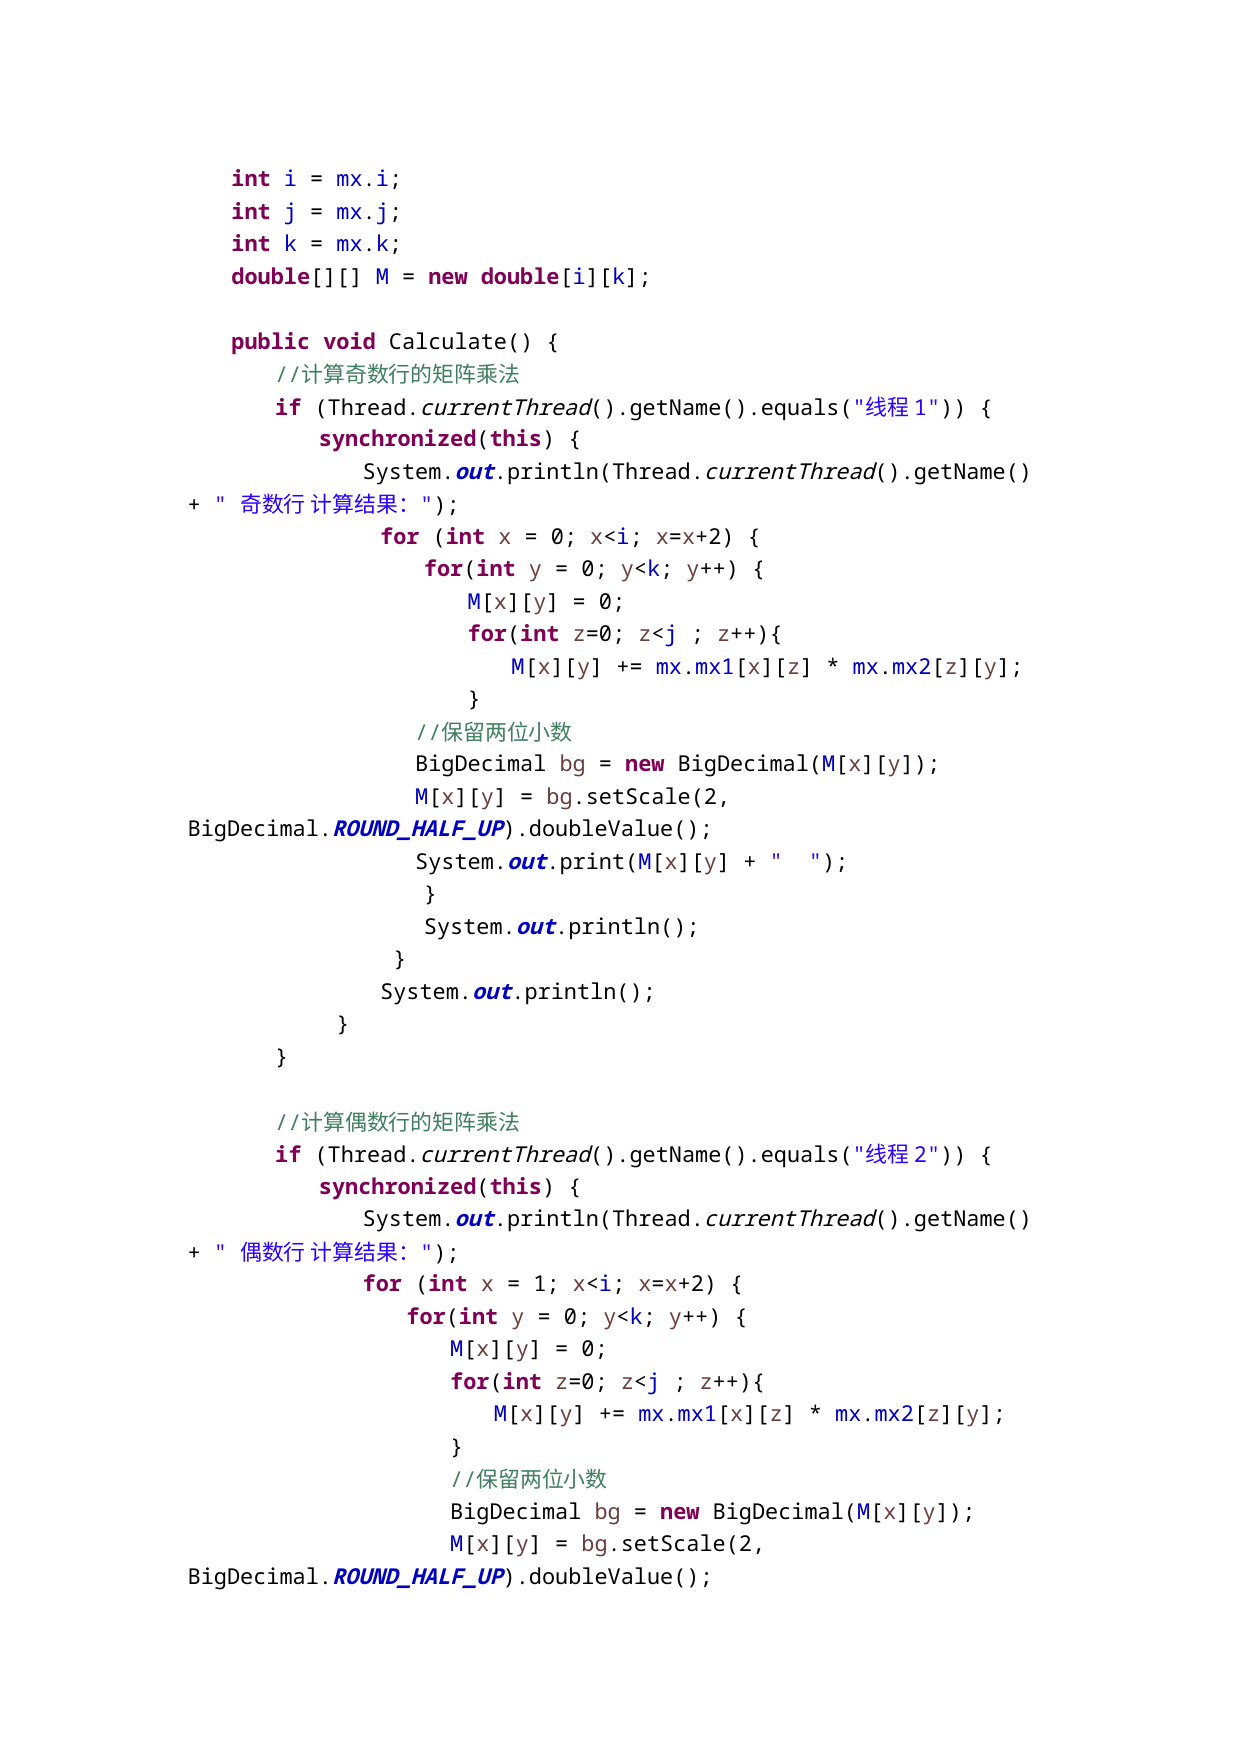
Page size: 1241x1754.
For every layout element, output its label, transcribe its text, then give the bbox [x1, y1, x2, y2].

text int k = mx.k; [187, 227, 1053, 259]
text for (int x = 1; x<i; x=x+2) { [187, 1267, 1053, 1299]
text } [187, 1429, 1053, 1462]
text BigDecimal bg = new BigDecimal(M[x][y]); [187, 1494, 1053, 1527]
text int j = mx.j; [187, 194, 1053, 227]
text M[x][y] += mx.mx1[x][z] * mx.mx2[z][y]; [187, 1397, 1053, 1429]
text double[][] M = new double[i][k]; [187, 259, 1053, 292]
text for(int y = 0; y<k; y++) { [187, 552, 1053, 584]
text System.out.println(Thread.currentThread().getName() + " 偶数行 计算结果："); [187, 1202, 1053, 1267]
text System.out.println(Thread.currentThread().getName() + " 奇数行 计算结果："); [187, 454, 1053, 519]
text //保留两位小数 [187, 714, 1053, 747]
text } [187, 1039, 1053, 1072]
text M[x][y] += mx.mx1[x][z] * mx.mx2[z][y]; [187, 649, 1053, 682]
text for (int x = 0; x<i; x=x+2) { [187, 519, 1053, 552]
text int i = mx.i; [187, 162, 1053, 194]
text //计算偶数行的矩阵乘法 [187, 1104, 1053, 1137]
text //保留两位小数 [187, 1462, 1053, 1494]
text public void Calculate() { [187, 324, 1053, 357]
text M[x][y] = bg.setScale(2, BigDecimal.ROUND_HALF_UP).doubleValue(); [187, 779, 1053, 844]
text System.out.print(M[x][y] + " "); [187, 844, 1053, 877]
text for(int y = 0; y<k; y++) { [187, 1299, 1053, 1332]
text System.out.println(); [187, 909, 1053, 942]
text if (Thread.currentThread().getName().equals("线程1")) { [187, 389, 1053, 422]
text for(int z=0; z<j ; z++){ [187, 1364, 1053, 1397]
text M[x][y] = bg.setScale(2, BigDecimal.ROUND_HALF_UP).doubleValue(); [187, 1527, 1053, 1592]
text for(int z=0; z<j ; z++){ [187, 617, 1053, 649]
text synchronized(this) { [187, 1169, 1053, 1202]
text BigDecimal bg = new BigDecimal(M[x][y]); [187, 747, 1053, 779]
text System.out.println(); [187, 974, 1053, 1007]
text } [187, 942, 1053, 974]
text } [187, 877, 1053, 909]
text } [187, 682, 1053, 714]
text //计算奇数行的矩阵乘法 [187, 357, 1053, 389]
text } [187, 1007, 1053, 1039]
text synchronized(this) { [187, 422, 1053, 454]
text M[x][y] = 0; [187, 584, 1053, 617]
text if (Thread.currentThread().getName().equals("线程2")) { [187, 1137, 1053, 1169]
text M[x][y] = 0; [187, 1332, 1053, 1364]
